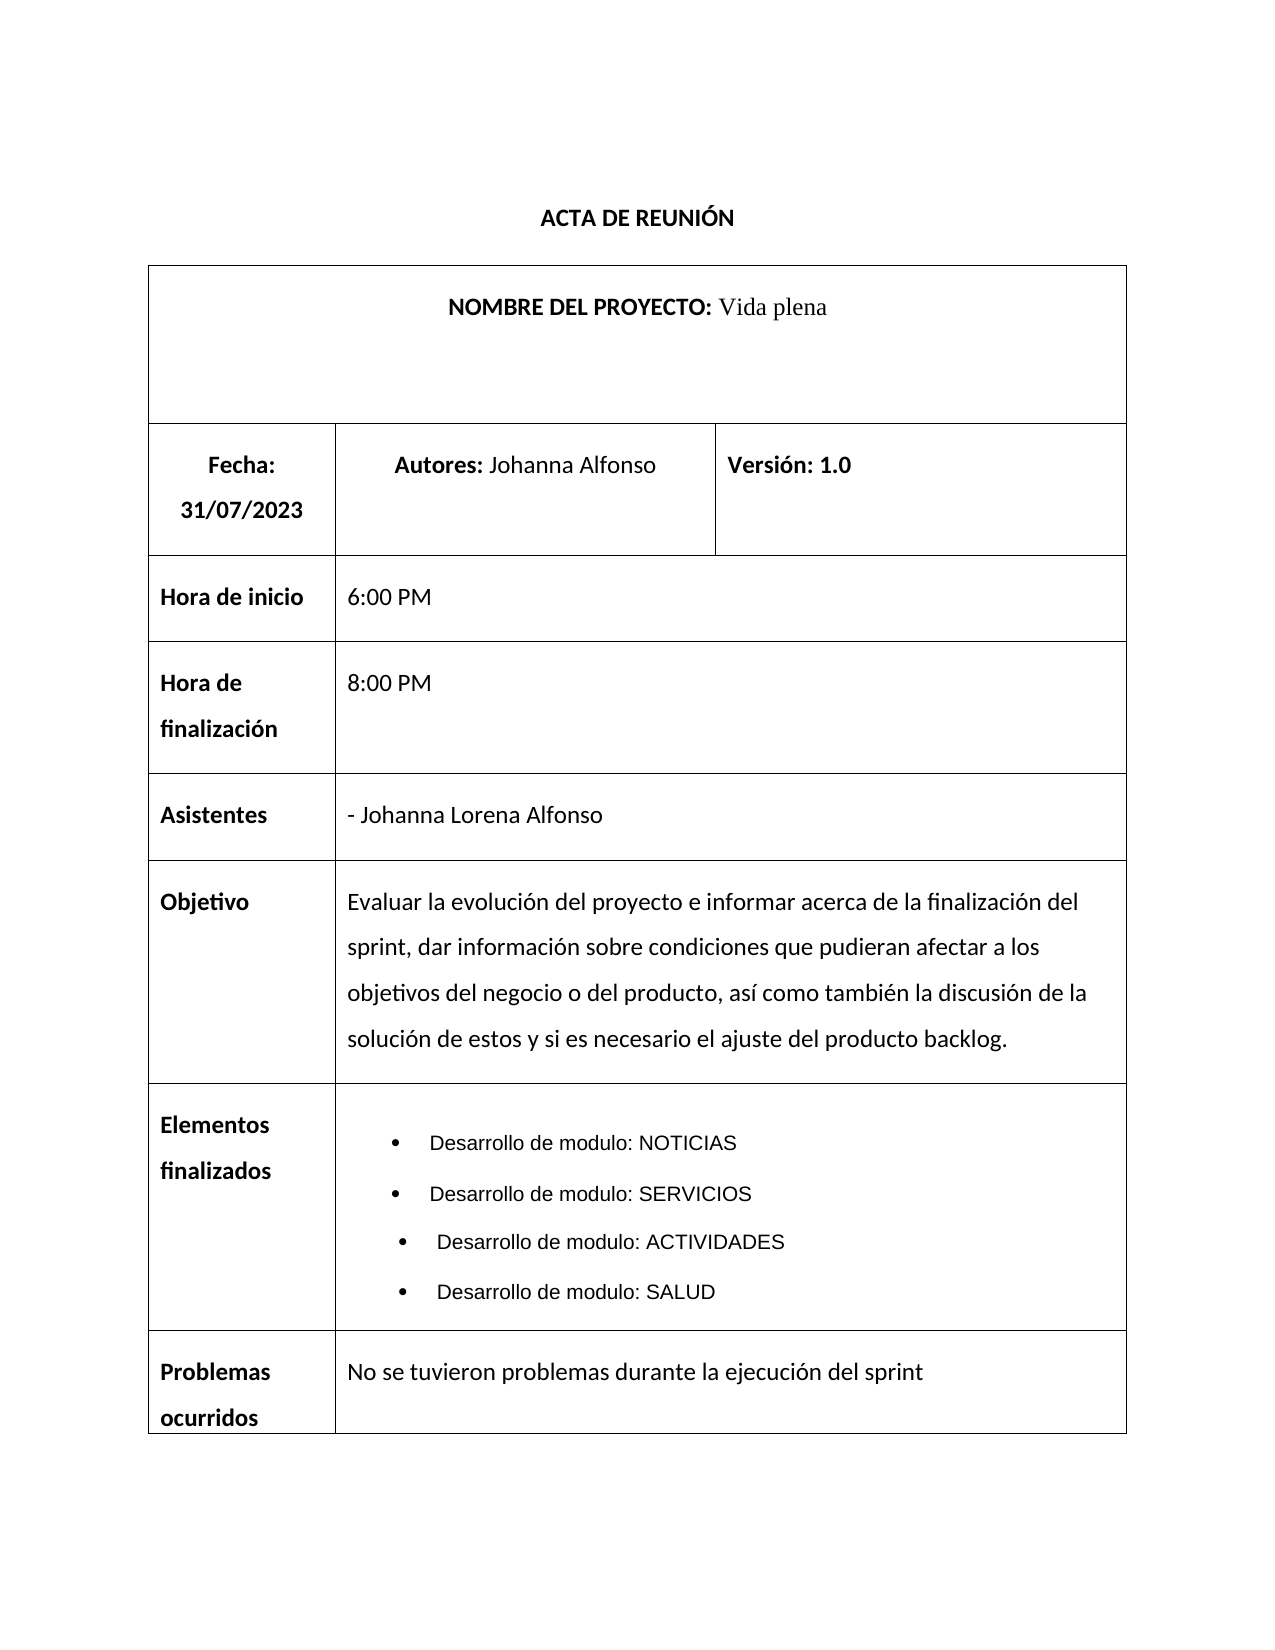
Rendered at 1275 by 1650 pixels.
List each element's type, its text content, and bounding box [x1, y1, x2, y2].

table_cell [336, 1331, 1126, 1433]
table_cell 6:00 PM [336, 556, 1126, 641]
table_cell Evaluar la evolución del proyecto e informar acerca de la finalización del sprint, dar información sobre condiciones que pudieran afectar a los objetivos del negocio o del producto, así como también la discusión de la solución de estos y si es necesario el ajuste del producto backlog. [336, 861, 1126, 1083]
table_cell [149, 1331, 335, 1433]
table_cell 8:00 PM [336, 642, 1126, 773]
table_cell - Johanna Lorena Alfonso [336, 774, 1126, 860]
table_cell Elementos finalizados [149, 1084, 335, 1330]
table_cell Autores: Johanna Alfonso [336, 424, 715, 555]
table_header NOMBRE DEL PROYECTO: Vida plena [149, 266, 1126, 423]
table_cell Fecha: 31/07/2023 [149, 424, 335, 555]
text ACTA DE REUNIÓN [148, 202, 1127, 233]
table_cell Versión: 1.0 [716, 424, 1126, 555]
table_cell Hora de inicio [149, 556, 335, 641]
table_cell Hora de finalización [149, 642, 335, 773]
table_cell [336, 1084, 1126, 1330]
table_cell Asistentes [149, 774, 335, 860]
table_cell Objetivo [149, 861, 335, 1083]
